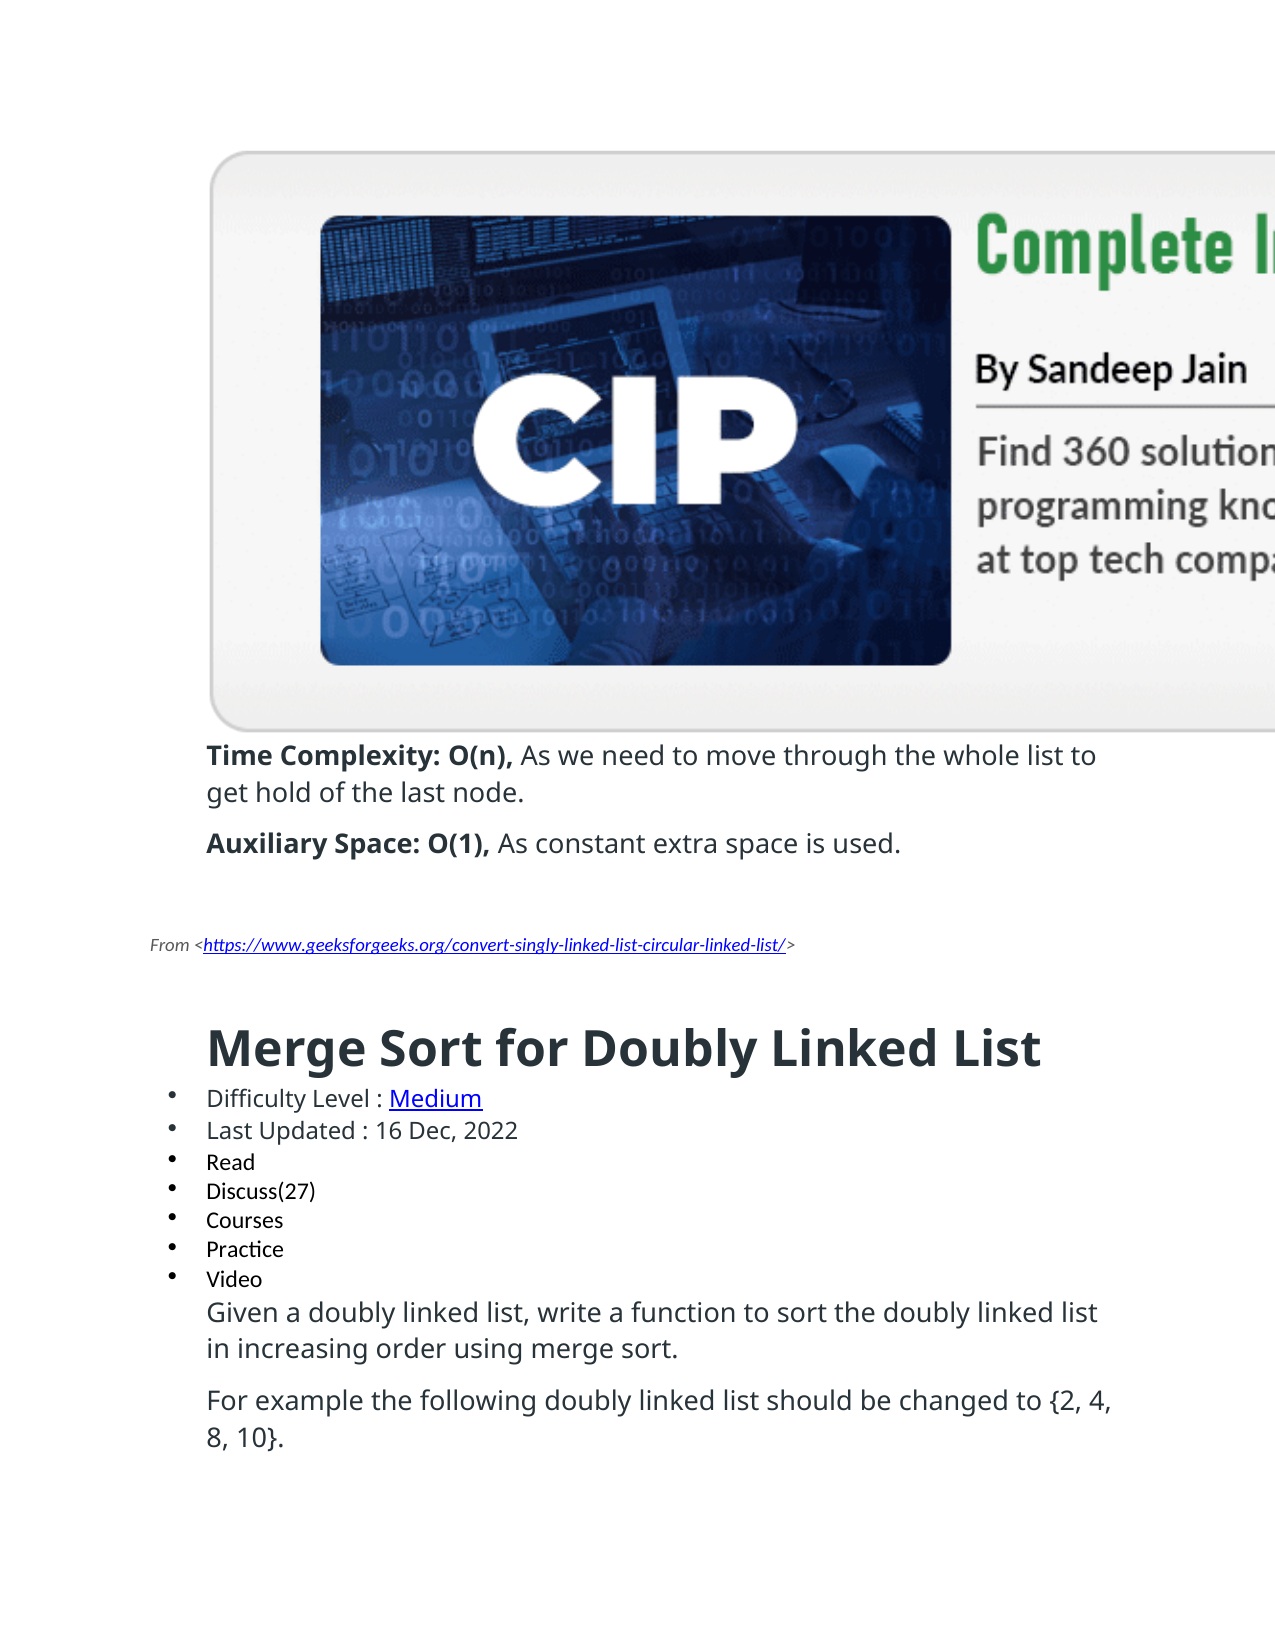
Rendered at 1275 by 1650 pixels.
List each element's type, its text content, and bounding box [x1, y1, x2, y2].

picture [206, 150, 1275, 737]
text For example the following doubly linked list should be changed to {2, 4, 8, 10}. [206, 1381, 1125, 1455]
list Courses [169, 1205, 1125, 1234]
text Merge Sort for Doubly Linked List [206, 1013, 1125, 1081]
list Discuss(27) [169, 1176, 1125, 1205]
text Auxiliary Space: O(1), As constant extra space is used. [206, 824, 1125, 861]
list Last Updated : 16 Dec, 2022 [169, 1114, 1125, 1147]
list Difficulty Level : Medium [169, 1081, 1125, 1114]
list Video [169, 1264, 1125, 1293]
text Given a doubly linked list, write a function to sort the doubly linked list in increasing order using merge sort. [206, 1293, 1125, 1367]
list Practice [169, 1234, 1125, 1264]
text Time Complexity: O(n), As we need to move through the whole list to get hold of the last node. [206, 737, 1125, 810]
text From <https://www.geeksforgeeks.org/convert-singly-linked-list-circular-linked-list/> [150, 933, 1125, 956]
list Read [169, 1147, 1125, 1176]
